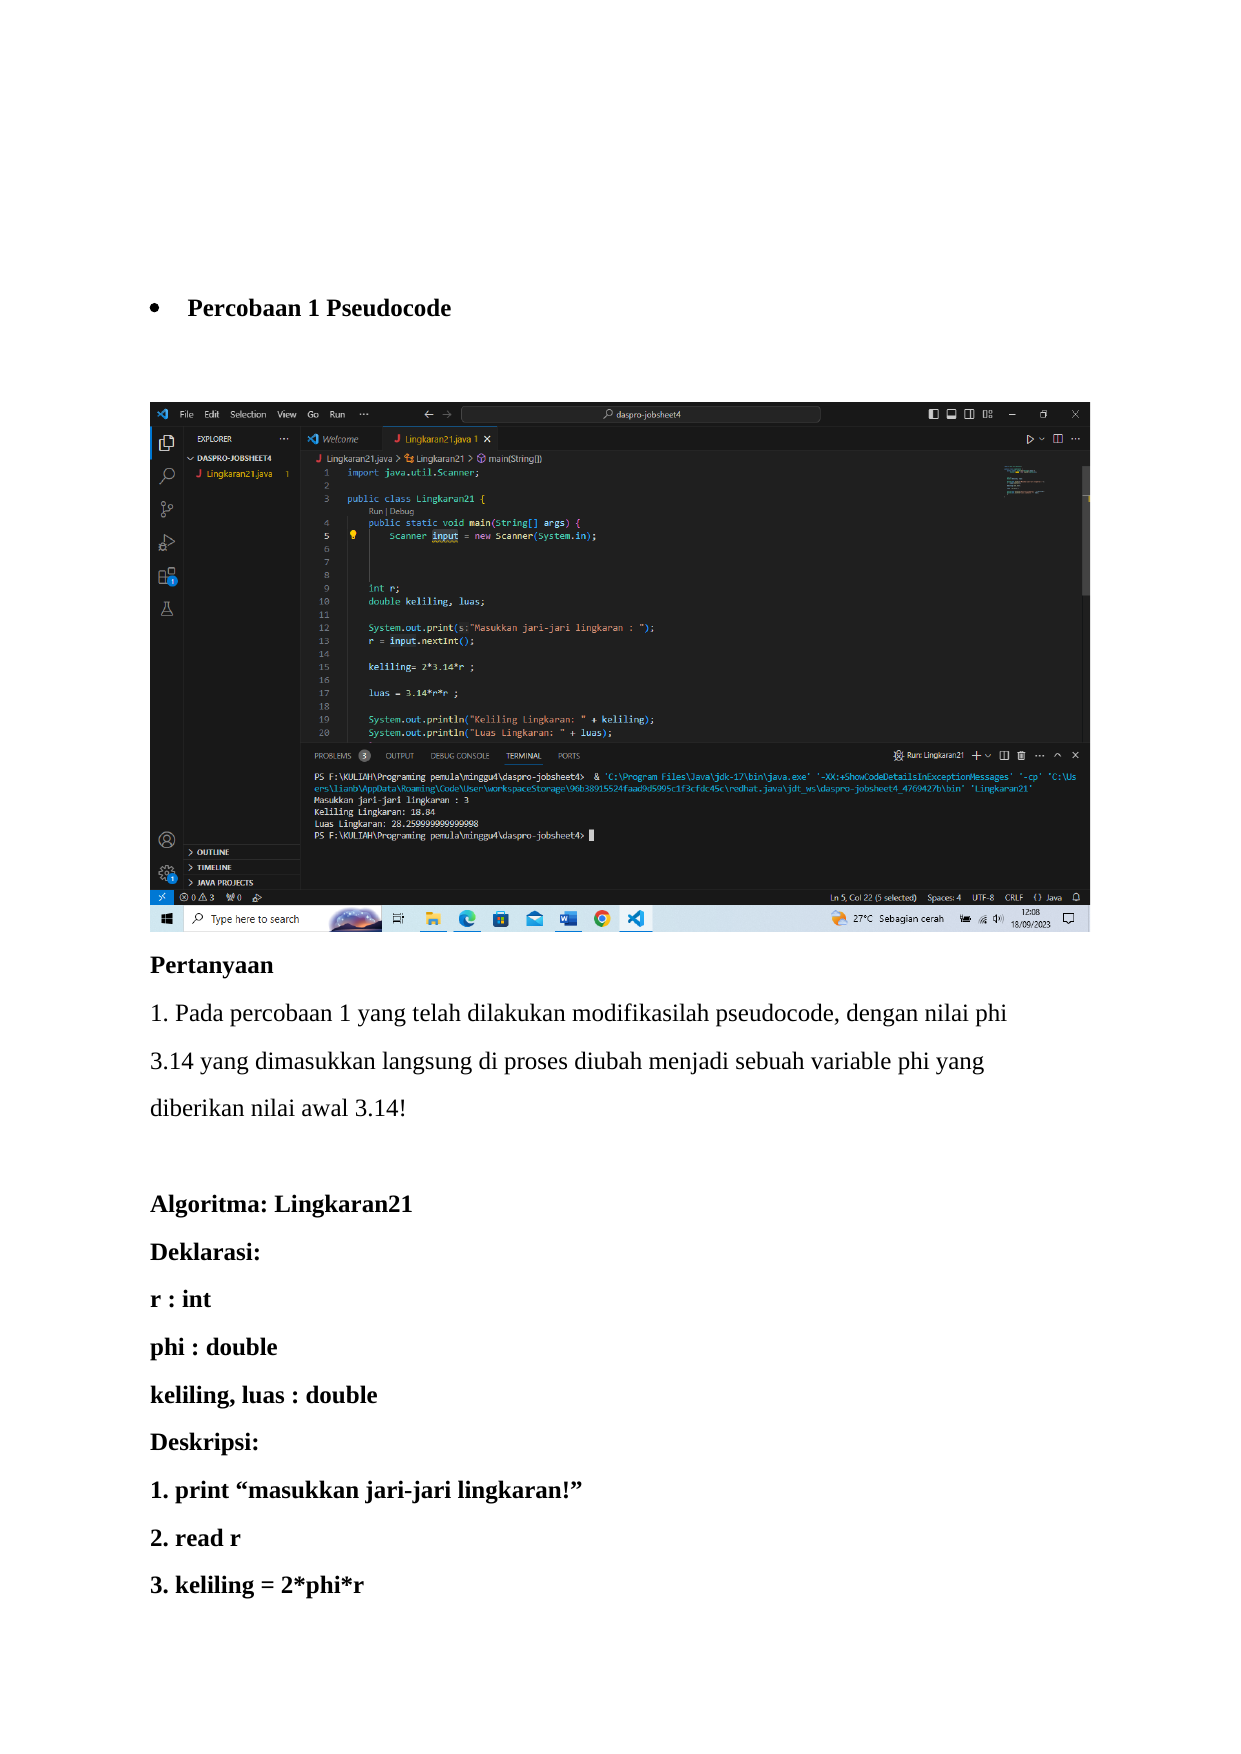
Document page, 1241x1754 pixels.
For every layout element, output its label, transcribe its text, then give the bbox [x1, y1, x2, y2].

text phi : double [150, 1332, 1090, 1361]
text 1. print “masukkan jari-jari lingkaran!” [150, 1475, 1090, 1504]
list Percobaan 1 Pseudocode [150, 293, 1090, 322]
text r : int [150, 1284, 1090, 1313]
text 3.14 yang dimasukkan langsung di proses diubah menjadi sebuah variable phi yang [150, 1046, 1090, 1074]
text Pertanyaan [150, 950, 1090, 979]
text Deklarasi: [150, 1237, 1090, 1265]
text keliling, luas : double [150, 1380, 1090, 1408]
text 1. Pada percobaan 1 yang telah dilakukan modifikasilah pseudocode, dengan nilai phi [150, 998, 1090, 1027]
text Deskripsi: [150, 1427, 1090, 1456]
text 3. keliling = 2*phi*r [150, 1571, 1090, 1599]
picture [150, 402, 1091, 932]
text diberikan nilai awal 3.14! [150, 1093, 1090, 1122]
text Algoritma: Lingkaran21 [150, 1189, 1090, 1218]
text 2. read r [150, 1523, 1090, 1552]
